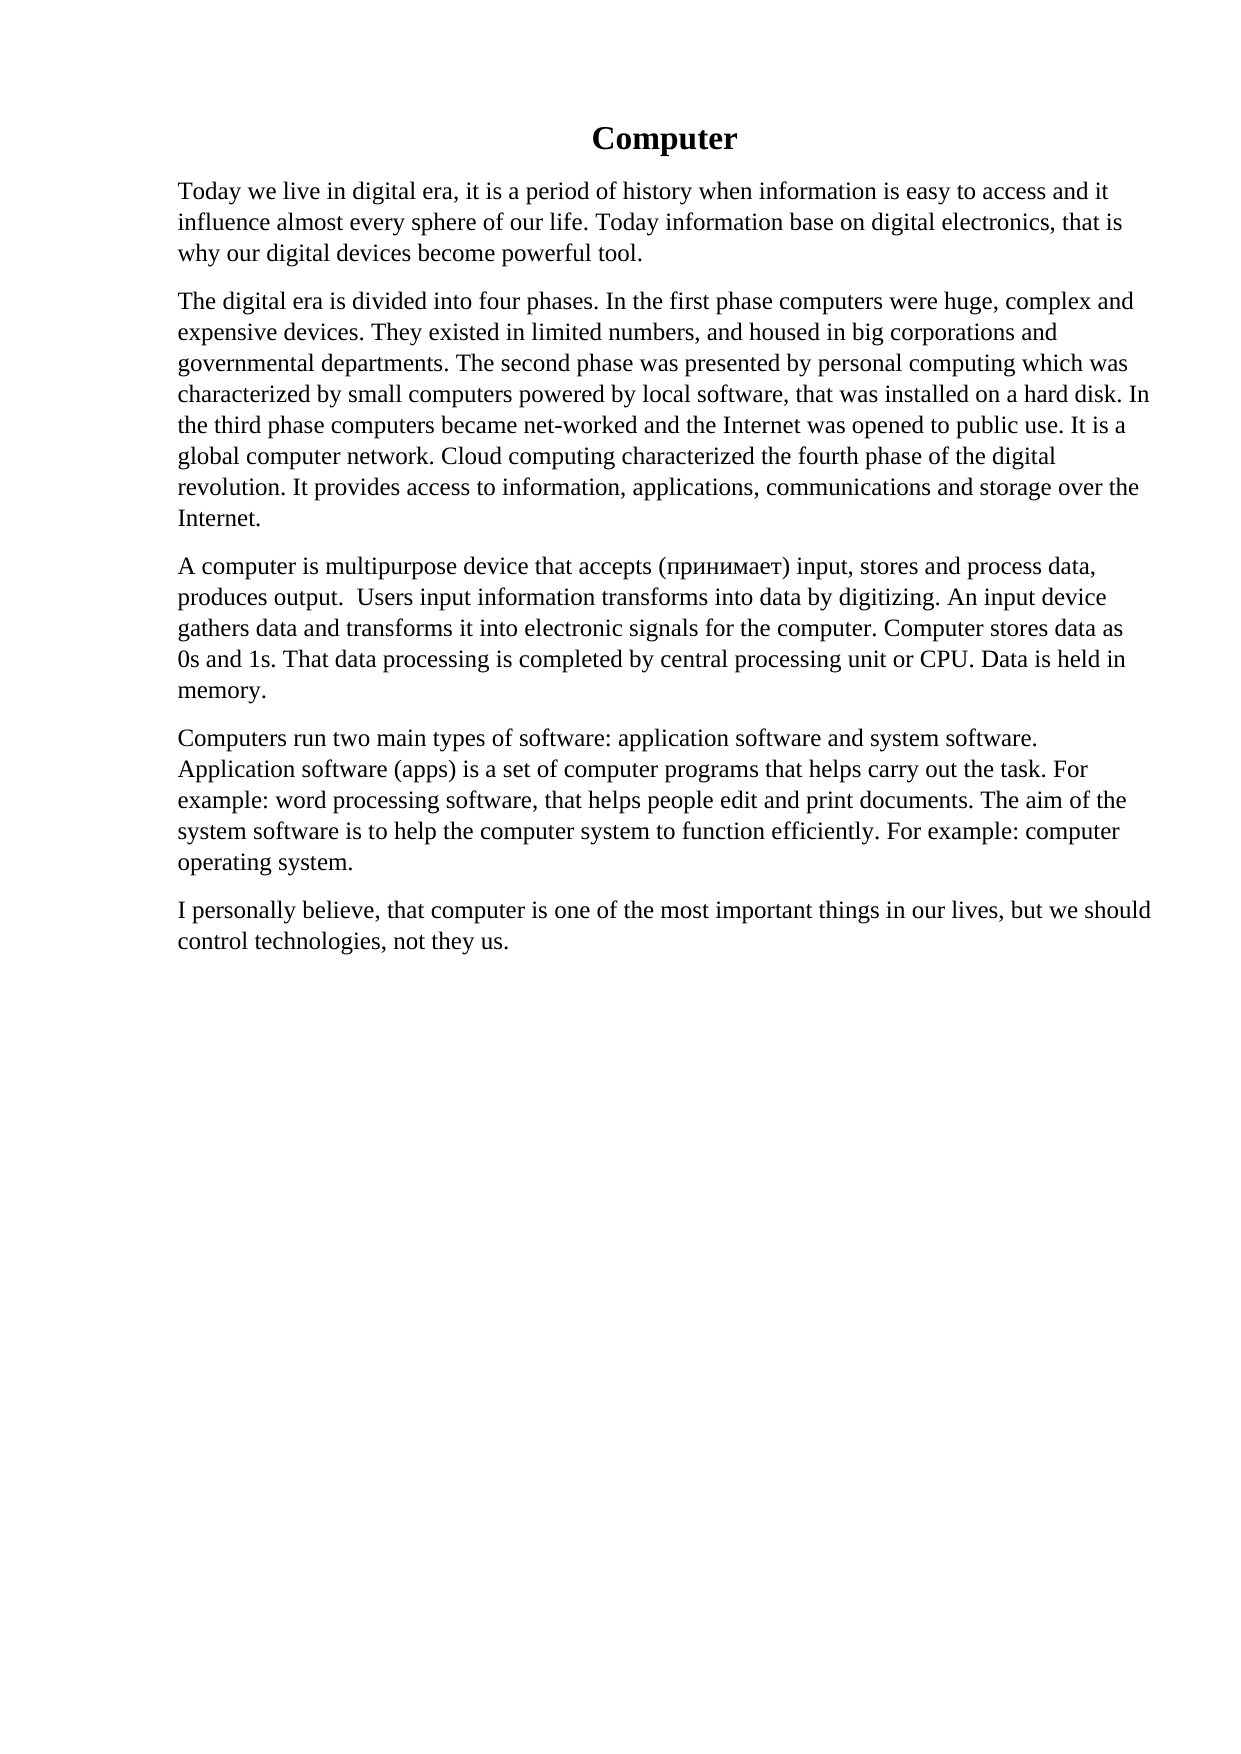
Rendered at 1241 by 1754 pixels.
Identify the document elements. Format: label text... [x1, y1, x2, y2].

text Computers run two main types of software: application software and system software. Application software (apps) is a set of computer programs that helps carry out the task. For example: word processing software, that helps people edit and print documents. The aim of the system software is to help the computer system to function efficiently. For example: computer operating system. [177, 723, 1152, 876]
text The digital era is divided into four phases. In the first phase computers were huge, complex and expensive devices. They existed in limited numbers, and housed in big corporations and governmental departments. The second phase was presented by personal computing which was characterized by small computers powered by local software, that was installed on a hard disk. In the third phase computers became net-worked and the Internet was opened to public use. It is a global computer network. Cloud computing characterized the fourth phase of the digital revolution. It provides access to information, applications, communications and storage over the Internet. [177, 286, 1152, 532]
text I personally believe, that computer is one of the most important things in our lives, but we should control technologies, not they us. [177, 895, 1152, 954]
text A computer is multipurpose device that accepts (принимает) input, stores and process data, produces output. Users input information transforms into data by digitizing. An input device gathers data and transforms it into electronic signals for the computer. Computer stores data as 0s and 1s. That data processing is completed by central processing unit or CPU. Data is held in memory. [177, 551, 1152, 704]
text Computer [177, 118, 1152, 156]
text Today we live in digital era, it is a period of history when information is easy to access and it influence almost every sphere of our life. Today information base on digital electronics, that is why our digital devices become powerful tool. [177, 176, 1152, 267]
